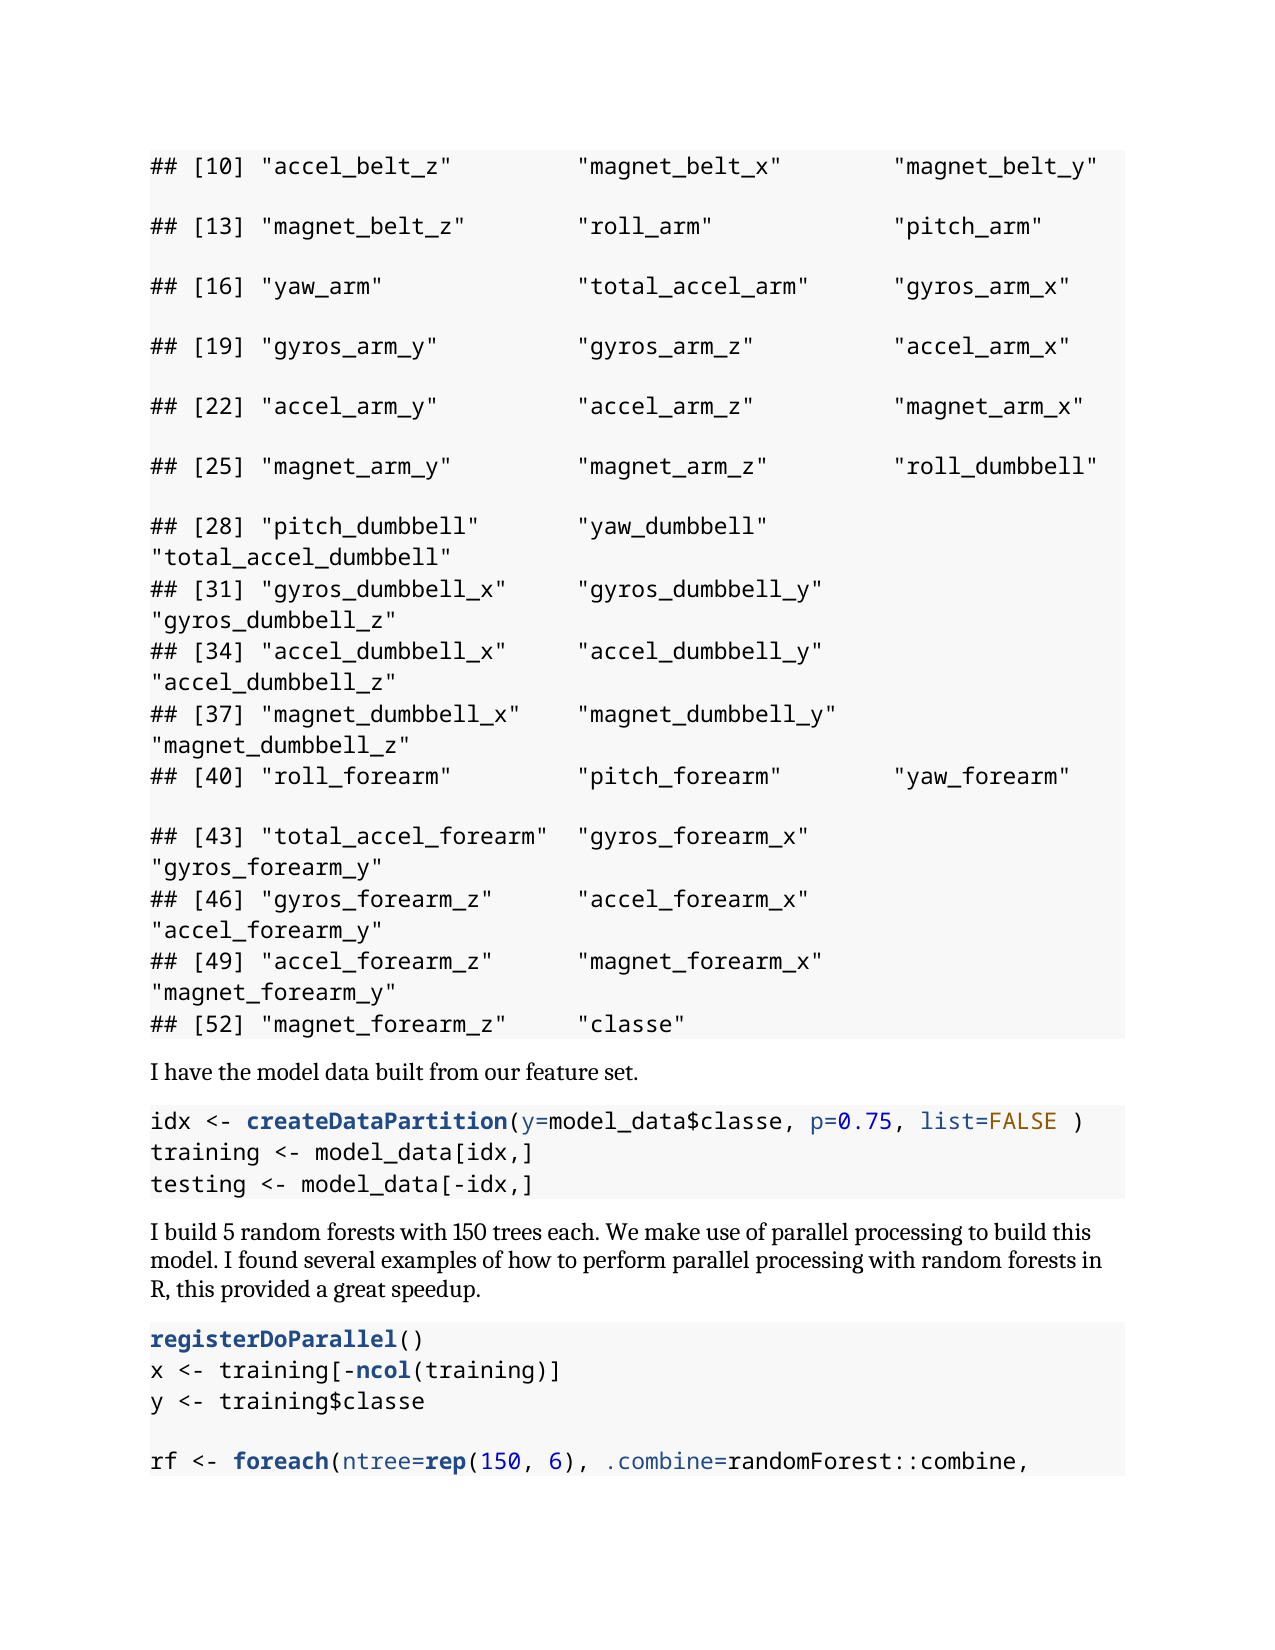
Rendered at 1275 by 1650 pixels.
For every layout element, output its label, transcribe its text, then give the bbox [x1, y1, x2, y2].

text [150, 150, 1125, 1039]
text I build 5 random forests with 150 trees each. We make use of parallel processing to build this model. I found several examples of how to perform parallel processing with random forests in R, this provided a great speedup. [150, 1217, 1125, 1304]
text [150, 1322, 1125, 1476]
text idx <- createDataPartition(y=model_data$classe, p=0.75, list=FALSE ) training <- model_data[idx,] testing <- model_data[-idx,] [150, 1105, 1125, 1199]
text I have the model data built from our feature set. [150, 1057, 1125, 1086]
